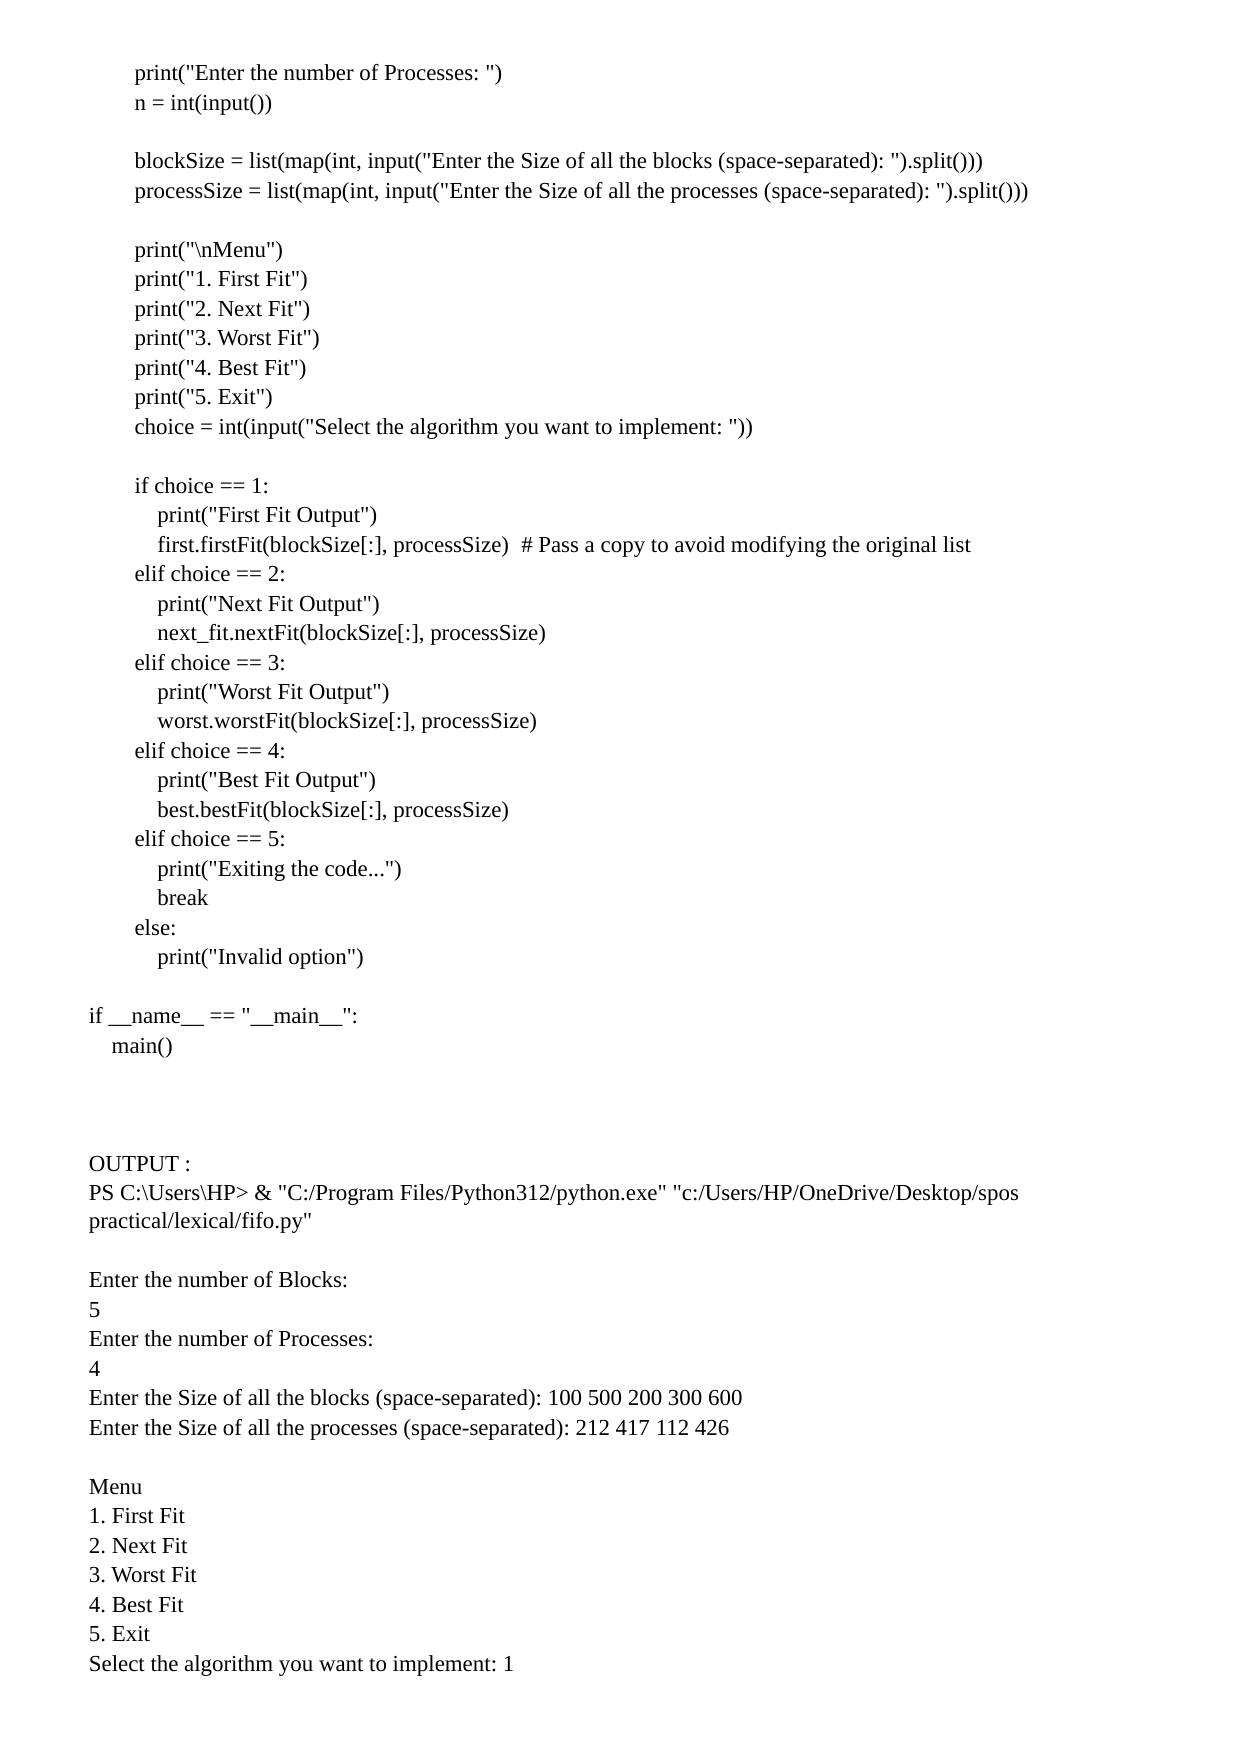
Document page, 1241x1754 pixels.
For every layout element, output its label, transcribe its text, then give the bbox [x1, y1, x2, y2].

text blockSize = list(map(int, input("Enter the Size of all the blocks (space-separated): ").split())) [89, 147, 1181, 174]
text main() [89, 1032, 1181, 1058]
text 1. First Fit [89, 1502, 1181, 1529]
text 2. Next Fit [89, 1532, 1181, 1558]
text print("Invalid option") [89, 943, 1181, 970]
text print("Worst Fit Output") [89, 678, 1181, 704]
text print("Enter the number of Processes: ") [89, 59, 1181, 85]
text print("5. Exit") [89, 383, 1181, 410]
text elif choice == 3: [89, 649, 1181, 675]
text PS C:\Users\HP> & "C:/Program Files/Python312/python.exe" "c:/Users/HP/OneDrive/Desktop/spos practical/lexical/fifo.py" [89, 1179, 1181, 1234]
text next_fit.nextFit(blockSize[:], processSize) [89, 619, 1181, 646]
text processSize = list(map(int, input("Enter the Size of all the processes (space-separated): ").split())) [89, 177, 1181, 203]
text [89, 1384, 1181, 1411]
text Menu [89, 1473, 1181, 1499]
text print("Exiting the code...") [89, 855, 1181, 881]
text if choice == 1: [89, 472, 1181, 498]
text n = int(input()) [89, 88, 1181, 115]
text best.bestFit(blockSize[:], processSize) [89, 796, 1181, 822]
text print("4. Best Fit") [89, 354, 1181, 380]
text 4 [89, 1355, 1181, 1381]
text print("Next Fit Output") [89, 590, 1181, 616]
text print("Best Fit Output") [89, 767, 1181, 793]
text 5. Exit [89, 1620, 1181, 1647]
text Select the algorithm you want to implement: 1 [89, 1650, 1181, 1676]
text print("3. Worst Fit") [89, 324, 1181, 351]
text worst.worstFit(blockSize[:], processSize) [89, 708, 1181, 734]
text OUTPUT : [89, 1121, 1181, 1176]
text elif choice == 5: [89, 826, 1181, 852]
text Enter the Size of all the processes (space-separated): 212 417 112 426 [89, 1414, 1181, 1440]
text first.firstFit(blockSize[:], processSize) # Pass a copy to avoid modifying the original list [89, 531, 1181, 557]
text 5 [89, 1296, 1181, 1322]
text Enter the number of Processes: [89, 1325, 1181, 1352]
text Enter the number of Blocks: [89, 1266, 1181, 1293]
text 3. Worst Fit [89, 1561, 1181, 1588]
text elif choice == 2: [89, 560, 1181, 587]
text choice = int(input("Select the algorithm you want to implement: ")) [89, 413, 1181, 439]
text print("First Fit Output") [89, 501, 1181, 528]
text print("1. First Fit") [89, 265, 1181, 292]
text print("\nMenu") [89, 236, 1181, 262]
text 4. Best Fit [89, 1591, 1181, 1617]
text else: [89, 914, 1181, 940]
text print("2. Next Fit") [89, 295, 1181, 321]
text elif choice == 4: [89, 737, 1181, 763]
text if __name__ == "__main__": [89, 1002, 1181, 1029]
text break [89, 884, 1181, 911]
